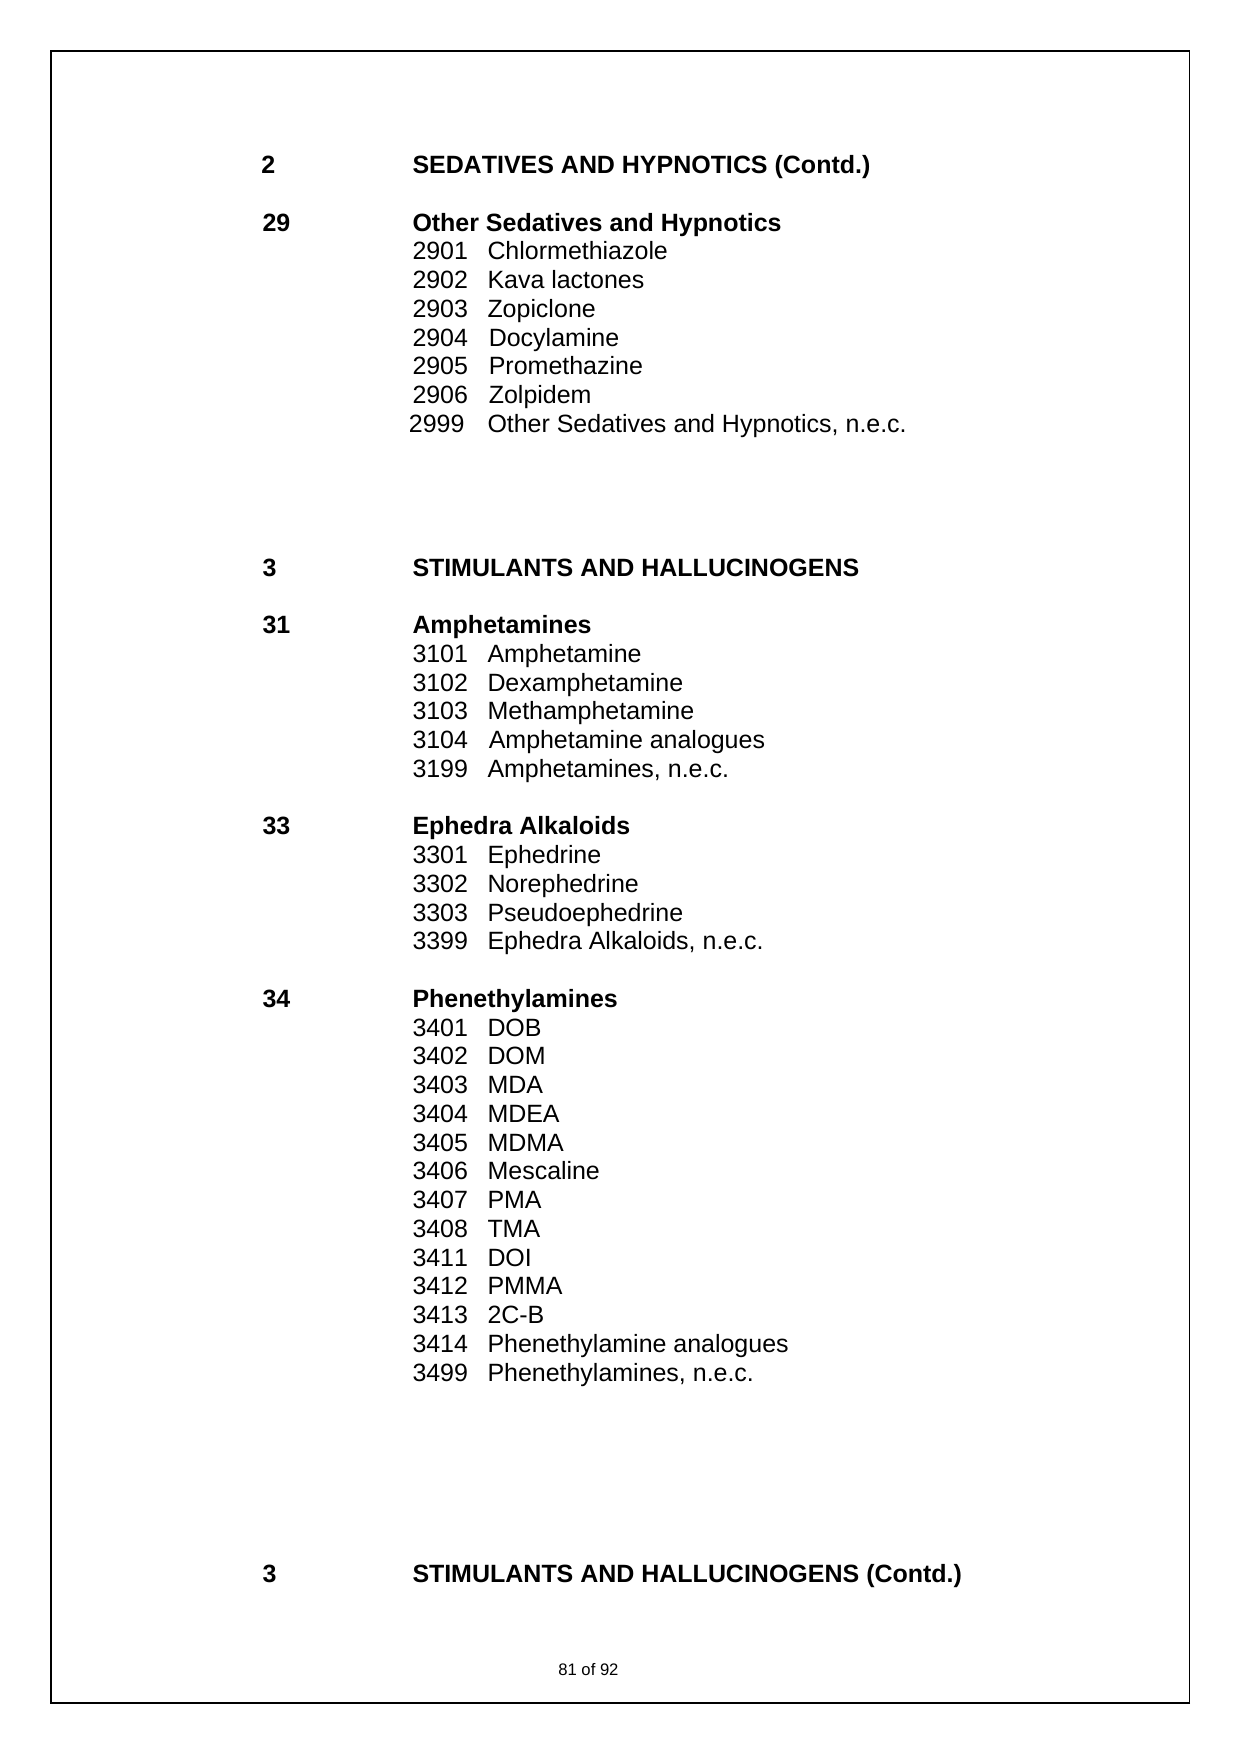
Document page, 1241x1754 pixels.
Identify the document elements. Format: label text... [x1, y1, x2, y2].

text 3301 Ephedrine [187, 840, 989, 869]
text 3102 Dexamphetamine [187, 667, 989, 696]
text 3101 Amphetamine [187, 639, 989, 667]
text 3405 MDMA [187, 1127, 989, 1156]
text 2902 Kava lactones [187, 265, 989, 294]
text 3407 PMA [187, 1185, 989, 1214]
text 3499 Phenethylamines, n.e.c. [187, 1357, 989, 1386]
text 2903 Zopiclone [187, 294, 989, 322]
text 3411 DOI [187, 1242, 989, 1271]
text 3104 Amphetamine analogues [187, 725, 989, 754]
subtitle 31 Amphetamines [187, 610, 989, 639]
text 3403 MDA [187, 1070, 989, 1099]
text 3103 Methamphetamine [187, 696, 989, 725]
text 2901 Chlormethiazole [187, 236, 989, 265]
text 3199 Amphetamines, n.e.c. [187, 754, 989, 782]
text 2 SEDATIVES AND HYPNOTICS (Contd.) [187, 150, 989, 179]
text 3413 2C-B [187, 1300, 989, 1329]
subtitle 29 Other Sedatives and Hypnotics [187, 207, 989, 236]
text 3406 Mescaline [187, 1156, 989, 1185]
text 3 STIMULANTS AND HALLUCINOGENS (Contd.) [262, 1559, 989, 1587]
text 3399 Ephedra Alkaloids, n.e.c. [187, 926, 989, 955]
text 3303 Pseudoephedrine [187, 897, 989, 926]
text 2906 Zolpidem [187, 380, 989, 409]
text 3302 Norephedrine [187, 869, 989, 897]
subtitle 34 Phenethylamines [187, 984, 989, 1012]
text 3412 PMMA [187, 1271, 989, 1300]
text 3404 MDEA [187, 1099, 989, 1127]
subtitle 33 Ephedra Alkaloids [187, 811, 989, 840]
text 3402 DOM [187, 1041, 989, 1070]
text 2905 Promethazine [187, 351, 989, 380]
text 3408 TMA [187, 1214, 989, 1242]
text 3 STIMULANTS AND HALLUCINOGENS [262, 552, 989, 581]
text 2904 Docylamine [187, 322, 989, 351]
text 3414 Phenethylamine analogues [187, 1329, 989, 1357]
text 2999 Other Sedatives and Hypnotics, n.e.c. [335, 409, 989, 437]
text 3401 DOB [187, 1012, 989, 1041]
